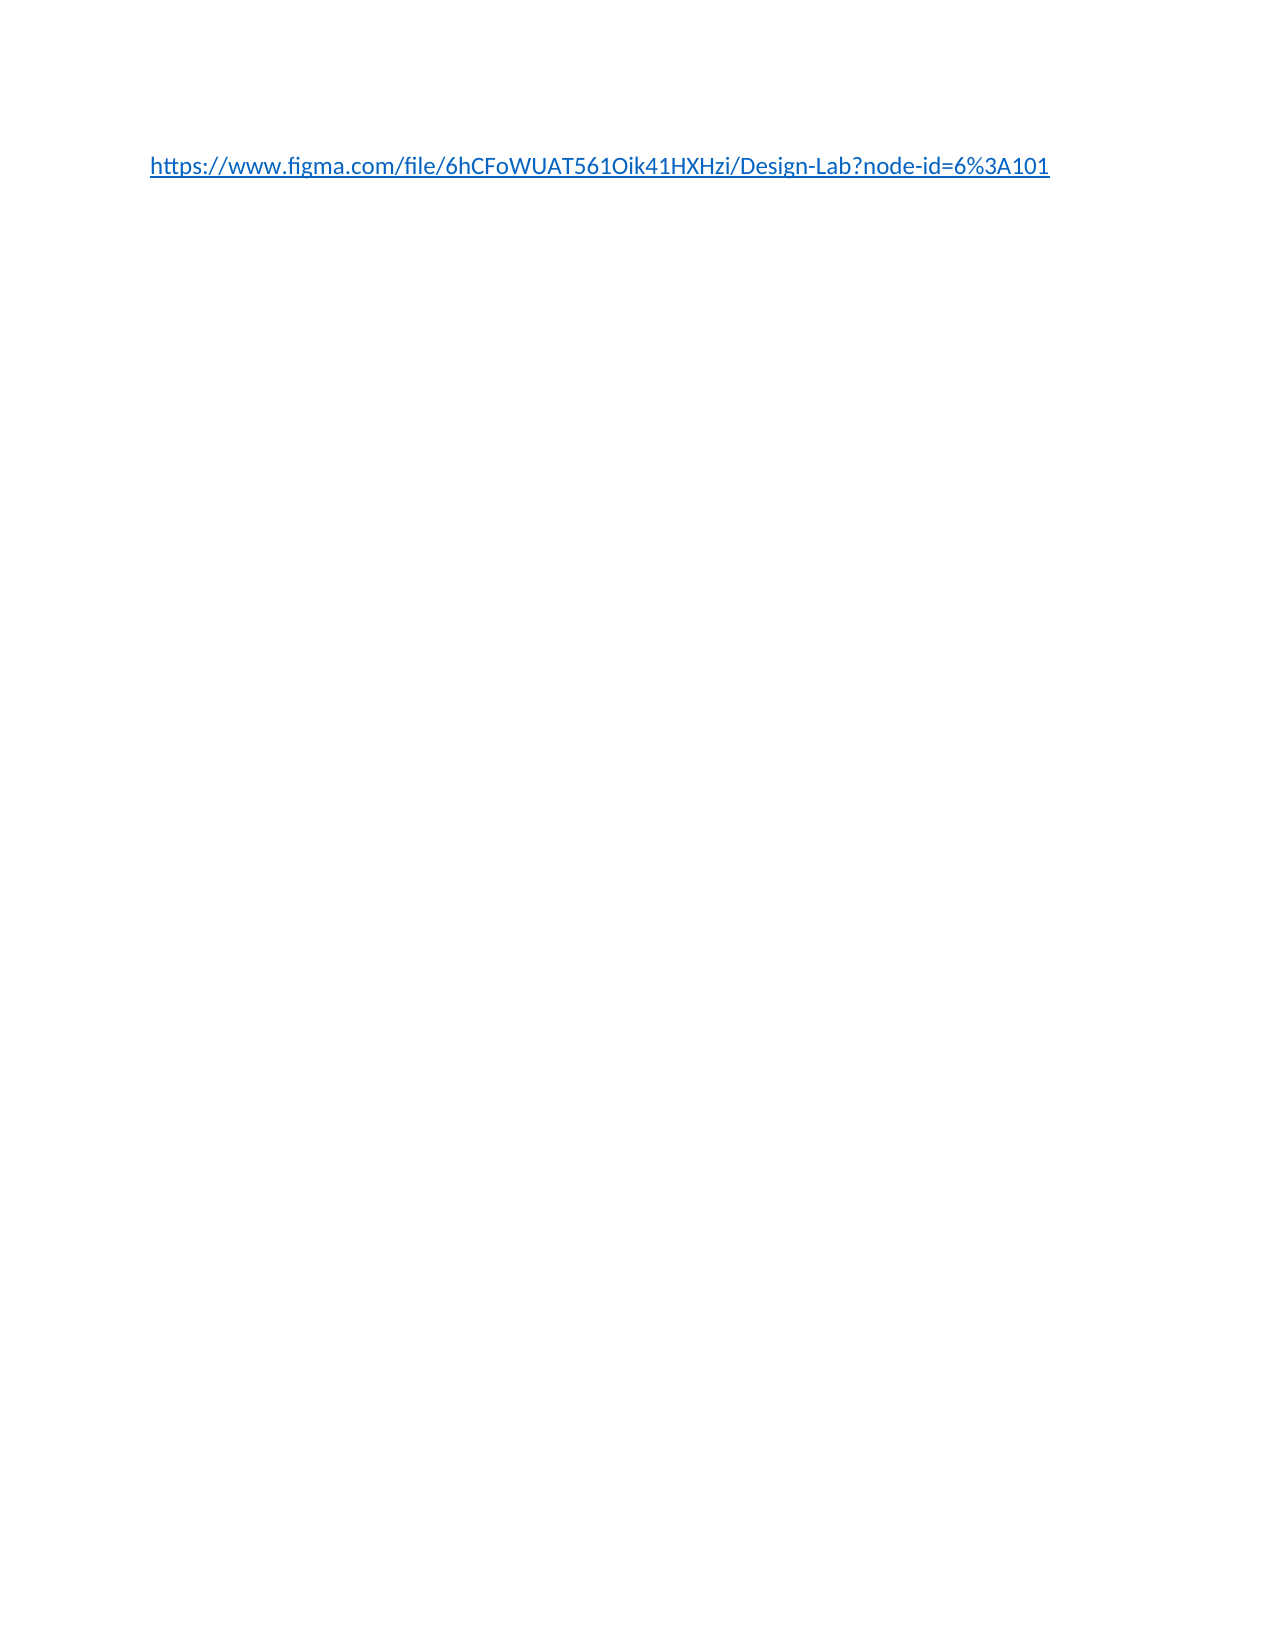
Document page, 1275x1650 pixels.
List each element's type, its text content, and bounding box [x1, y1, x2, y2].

text https://www.figma.com/file/6hCFoWUAT561Oik41HXHzi/Design-Lab?node-id=6%3A101 [150, 150, 1125, 181]
